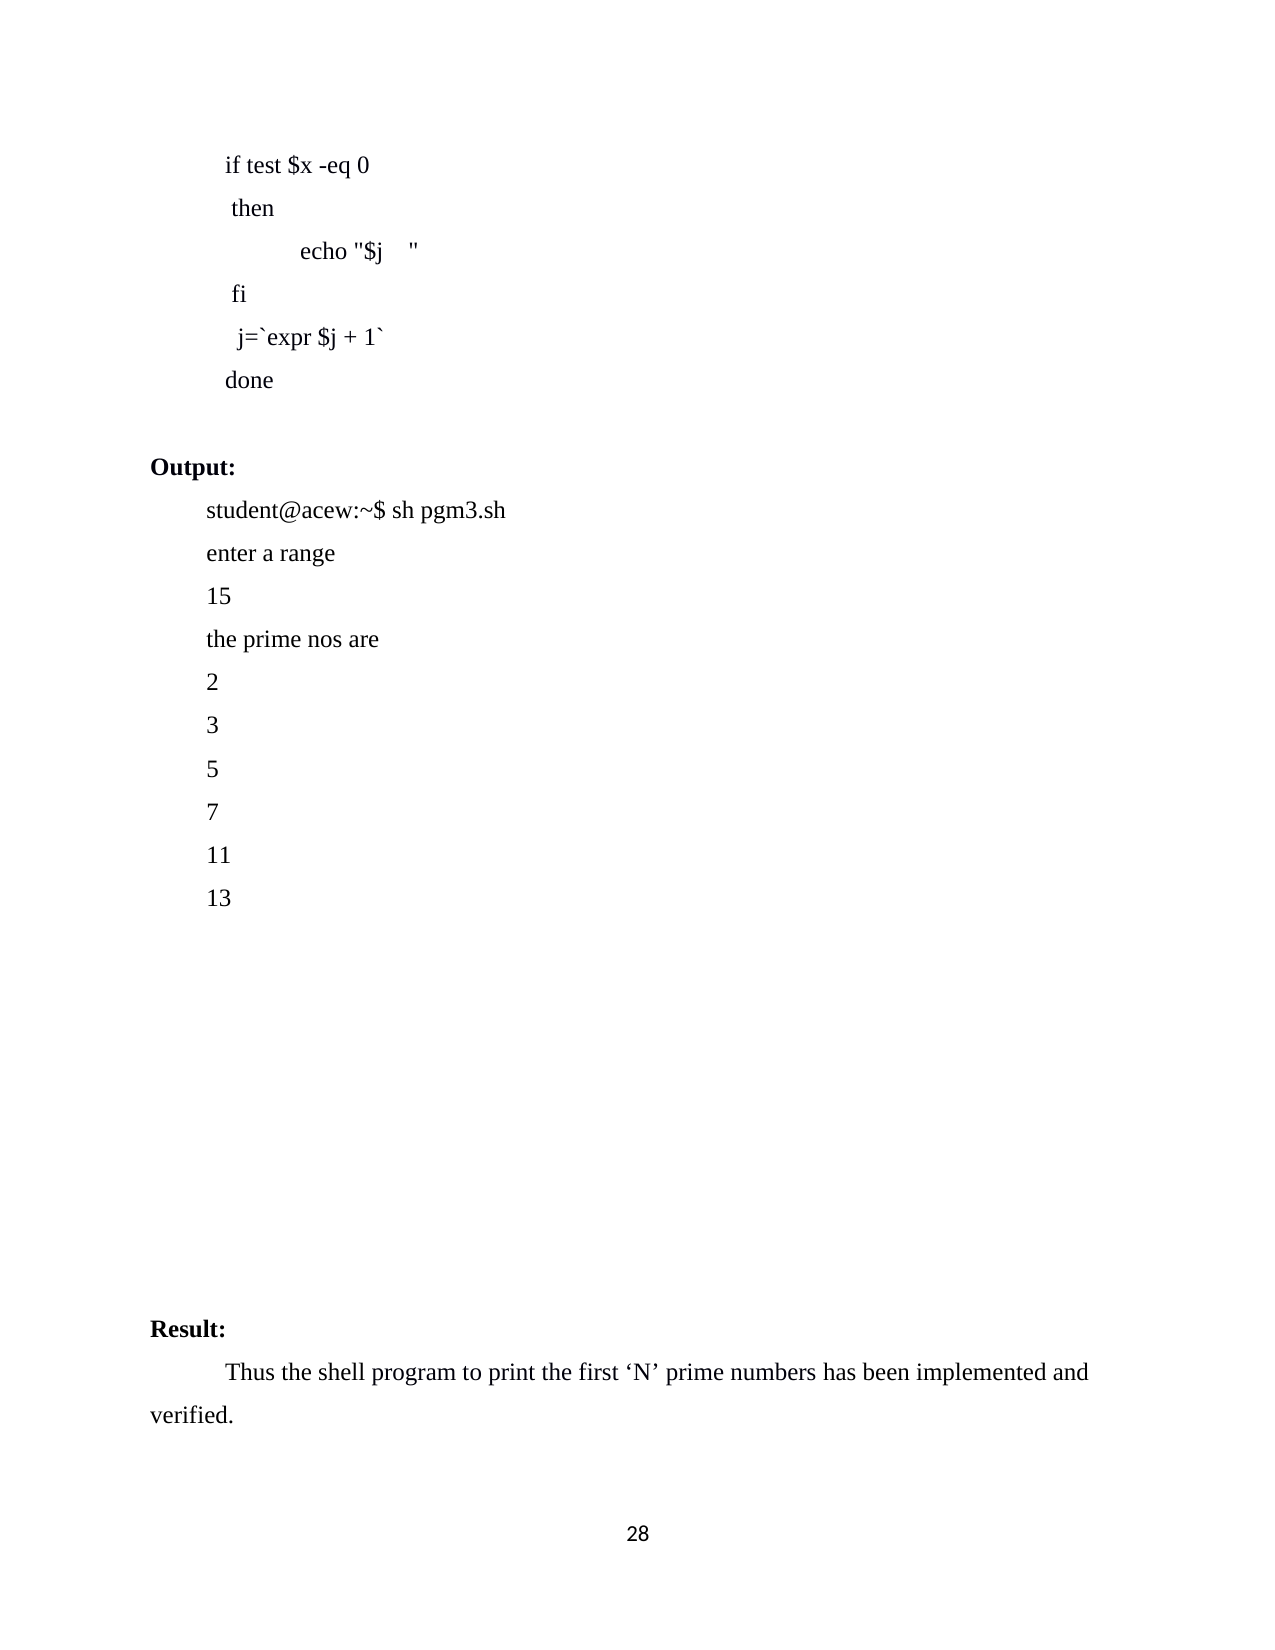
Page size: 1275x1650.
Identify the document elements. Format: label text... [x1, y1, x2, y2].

text enter a range [150, 538, 1125, 567]
text Output: [150, 452, 1125, 481]
text Thus the shell program to print the first ‘N’ prime numbers has been implemented and verified. [150, 1357, 1125, 1429]
text then [150, 193, 1125, 222]
text the prime nos are [150, 624, 1125, 653]
text 7 [150, 797, 1125, 826]
text student@acew:~$ sh pgm3.sh [150, 495, 1125, 524]
text 11 [150, 840, 1125, 869]
text done [150, 366, 1125, 394]
text if test $x -eq 0 [150, 150, 1125, 179]
text echo "$j " [150, 236, 1125, 265]
text 13 [150, 883, 1125, 912]
text Result: [150, 1314, 1125, 1343]
text 15 [150, 581, 1125, 610]
text j=`expr $j + 1` [150, 322, 1125, 351]
text 5 [150, 754, 1125, 782]
text fi [150, 279, 1125, 308]
text 3 [150, 711, 1125, 739]
text 2 [150, 667, 1125, 696]
